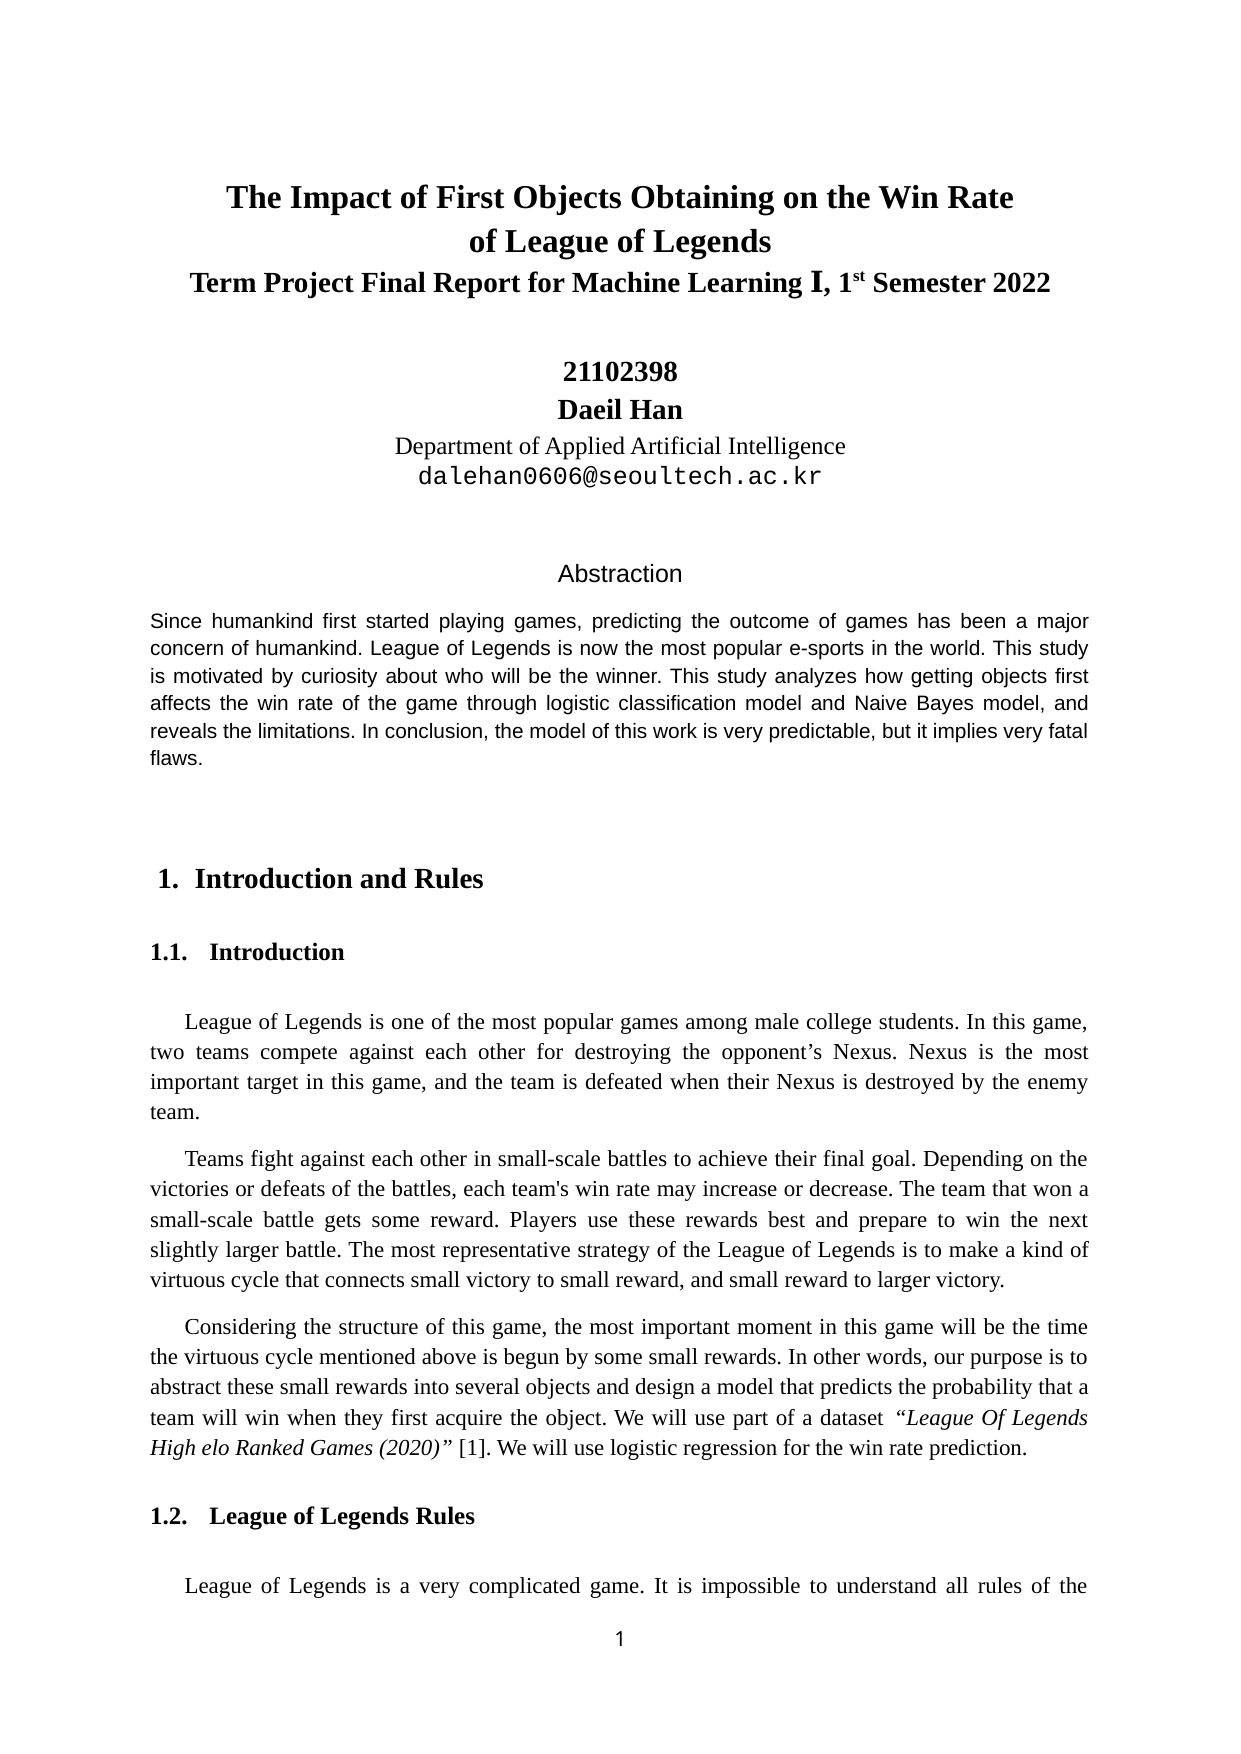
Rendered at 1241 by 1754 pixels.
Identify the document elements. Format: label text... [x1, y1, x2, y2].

text Term Project Final Report for Machine Learning Ⅰ, 1st Semester 2022 [150, 265, 1090, 299]
text Considering the structure of this game, the most important moment in this game will be the time the virtuous cycle mentioned above is begun by some small rewards. In other words, our purpose is to abstract these small rewards into several objects and design a model that predicts the probability that a team will win when they first acquire the object. We will use part of a dataset “League Of Legends High elo Ranked Games (2020)” [1]. We will use logistic regression for the win rate prediction. [150, 1313, 1090, 1460]
text League of Legends is one of the most popular games among male college students. In this game, two teams compete against each other for destroying the opponent’s Nexus. Nexus is the most important target in this game, and the team is defeated when their Nexus is destroyed by the enemy team. [150, 1008, 1090, 1125]
text The Impact of First Objects Obtaining on the Win Rate [150, 177, 1090, 216]
list League of Legends Rules [150, 1501, 1090, 1530]
text Abstraction [150, 559, 1090, 588]
text Daeil Han [150, 392, 1090, 426]
text Teams fight against each other in small-scale battles to achieve their final goal. Depending on the victories or defeats of the battles, each team's win rate may increase or decrease. The team that won a small-scale battle gets some reward. Players use these rewards best and prepare to win the next slightly larger battle. The most representative strategy of the League of Legends is to make a kind of virtuous cycle that connects small victory to small reward, and small reward to larger victory. [150, 1145, 1090, 1292]
text dalehan0606@seoultech.ac.kr [150, 464, 1090, 492]
text Department of Applied Artificial Intelligence [150, 431, 1090, 460]
list Introduction [150, 937, 1090, 966]
list Introduction and Rules [157, 861, 1090, 895]
text Since humankind first started playing games, predicting the outcome of games has been a major concern of humankind. League of Legends is now the most popular e-sports in the world. This study is motivated by curiosity about who will be the winner. This study analyzes how getting objects first affects the win rate of the game through logistic classification model and Naive Bayes model, and reveals the limitations. In conclusion, the model of this work is very predictable, but it implies very fatal flaws. [150, 609, 1090, 770]
text 21102398 [150, 354, 1090, 387]
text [150, 1572, 1090, 1598]
text of League of Legends [150, 221, 1090, 259]
